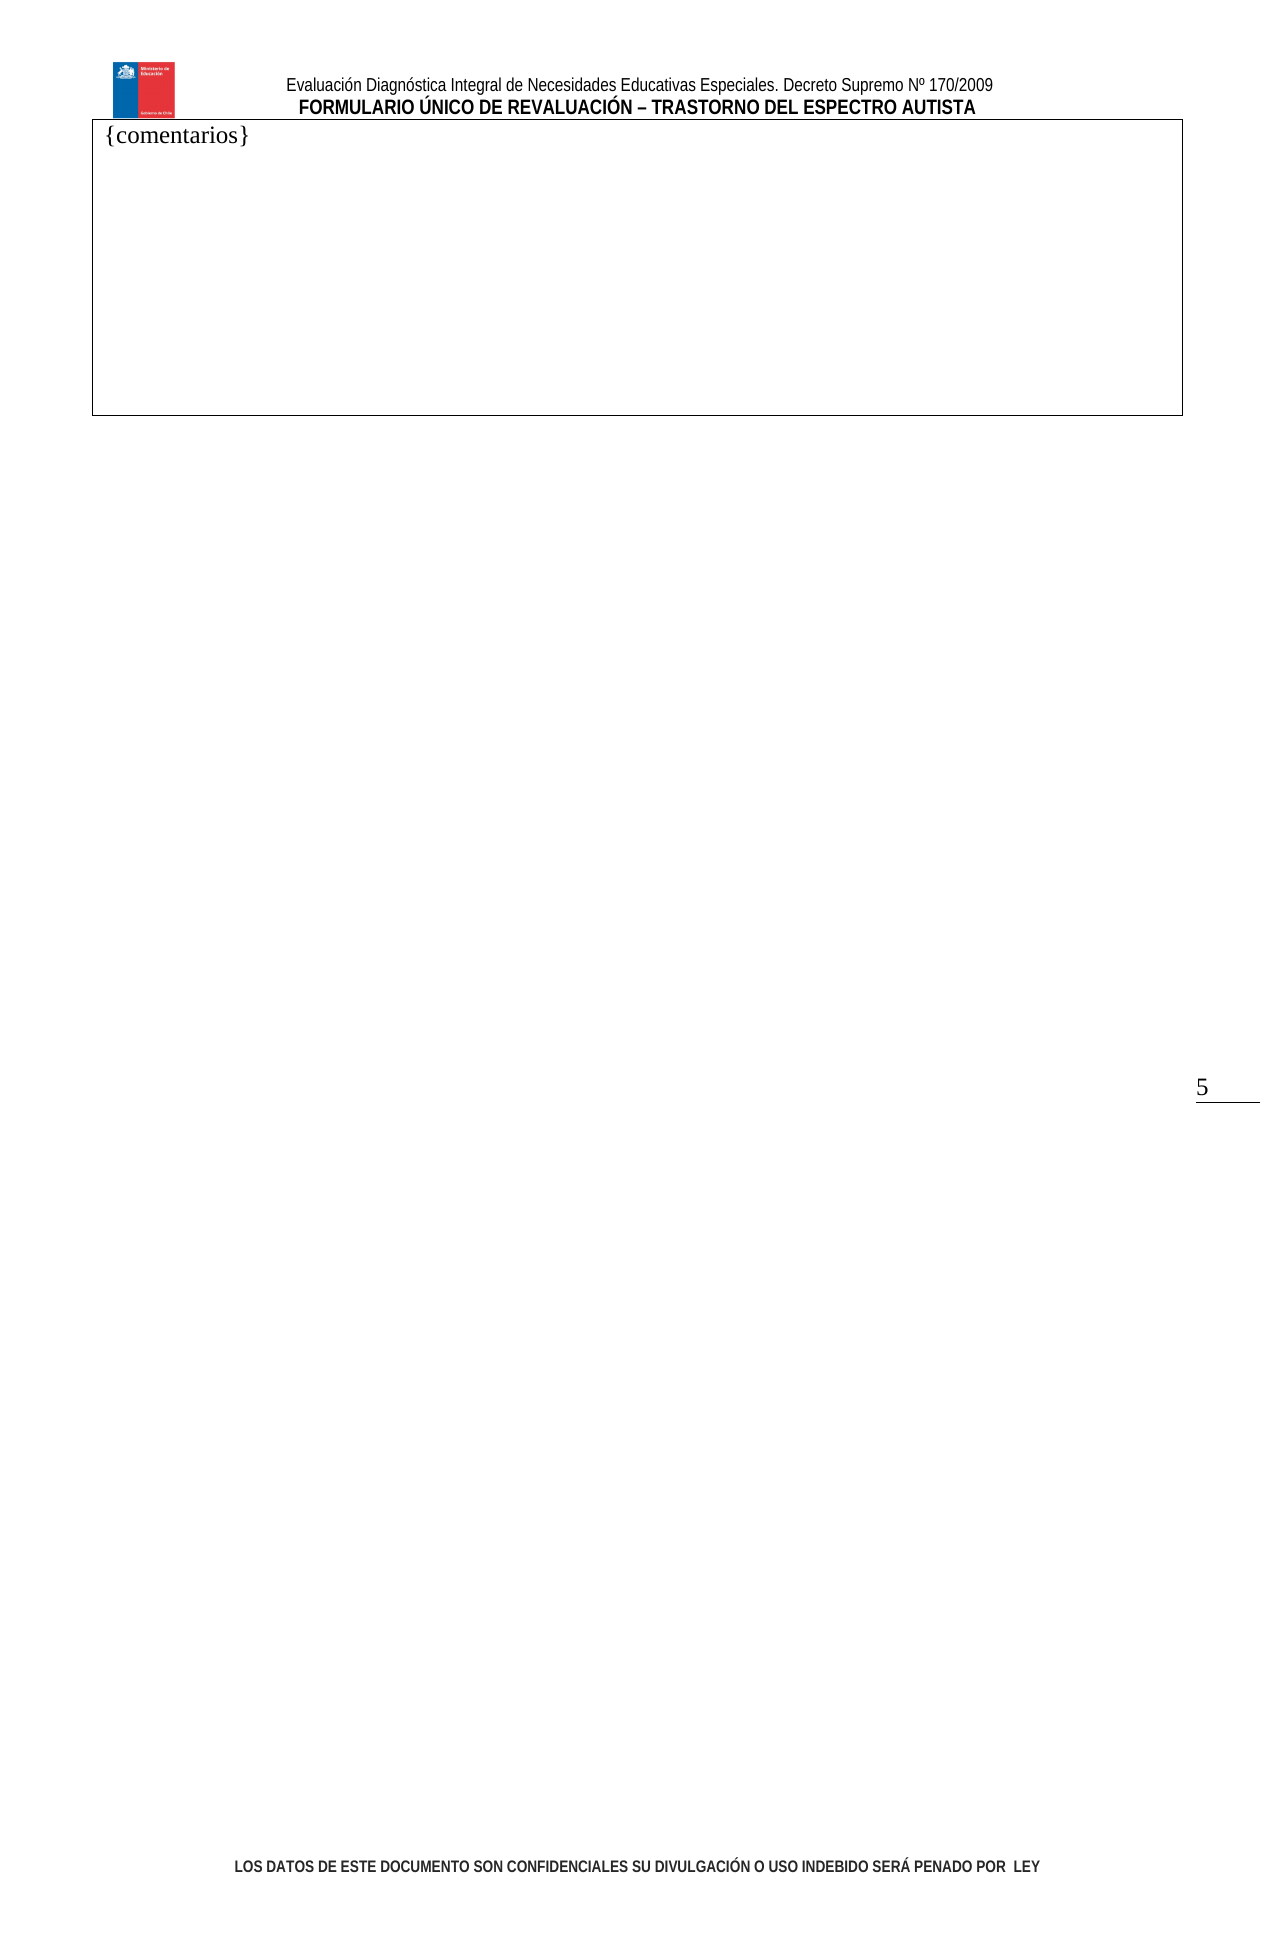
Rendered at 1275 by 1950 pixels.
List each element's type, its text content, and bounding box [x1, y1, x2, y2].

table_cell {comentarios} [93, 120, 1182, 414]
picture [112, 61, 175, 119]
